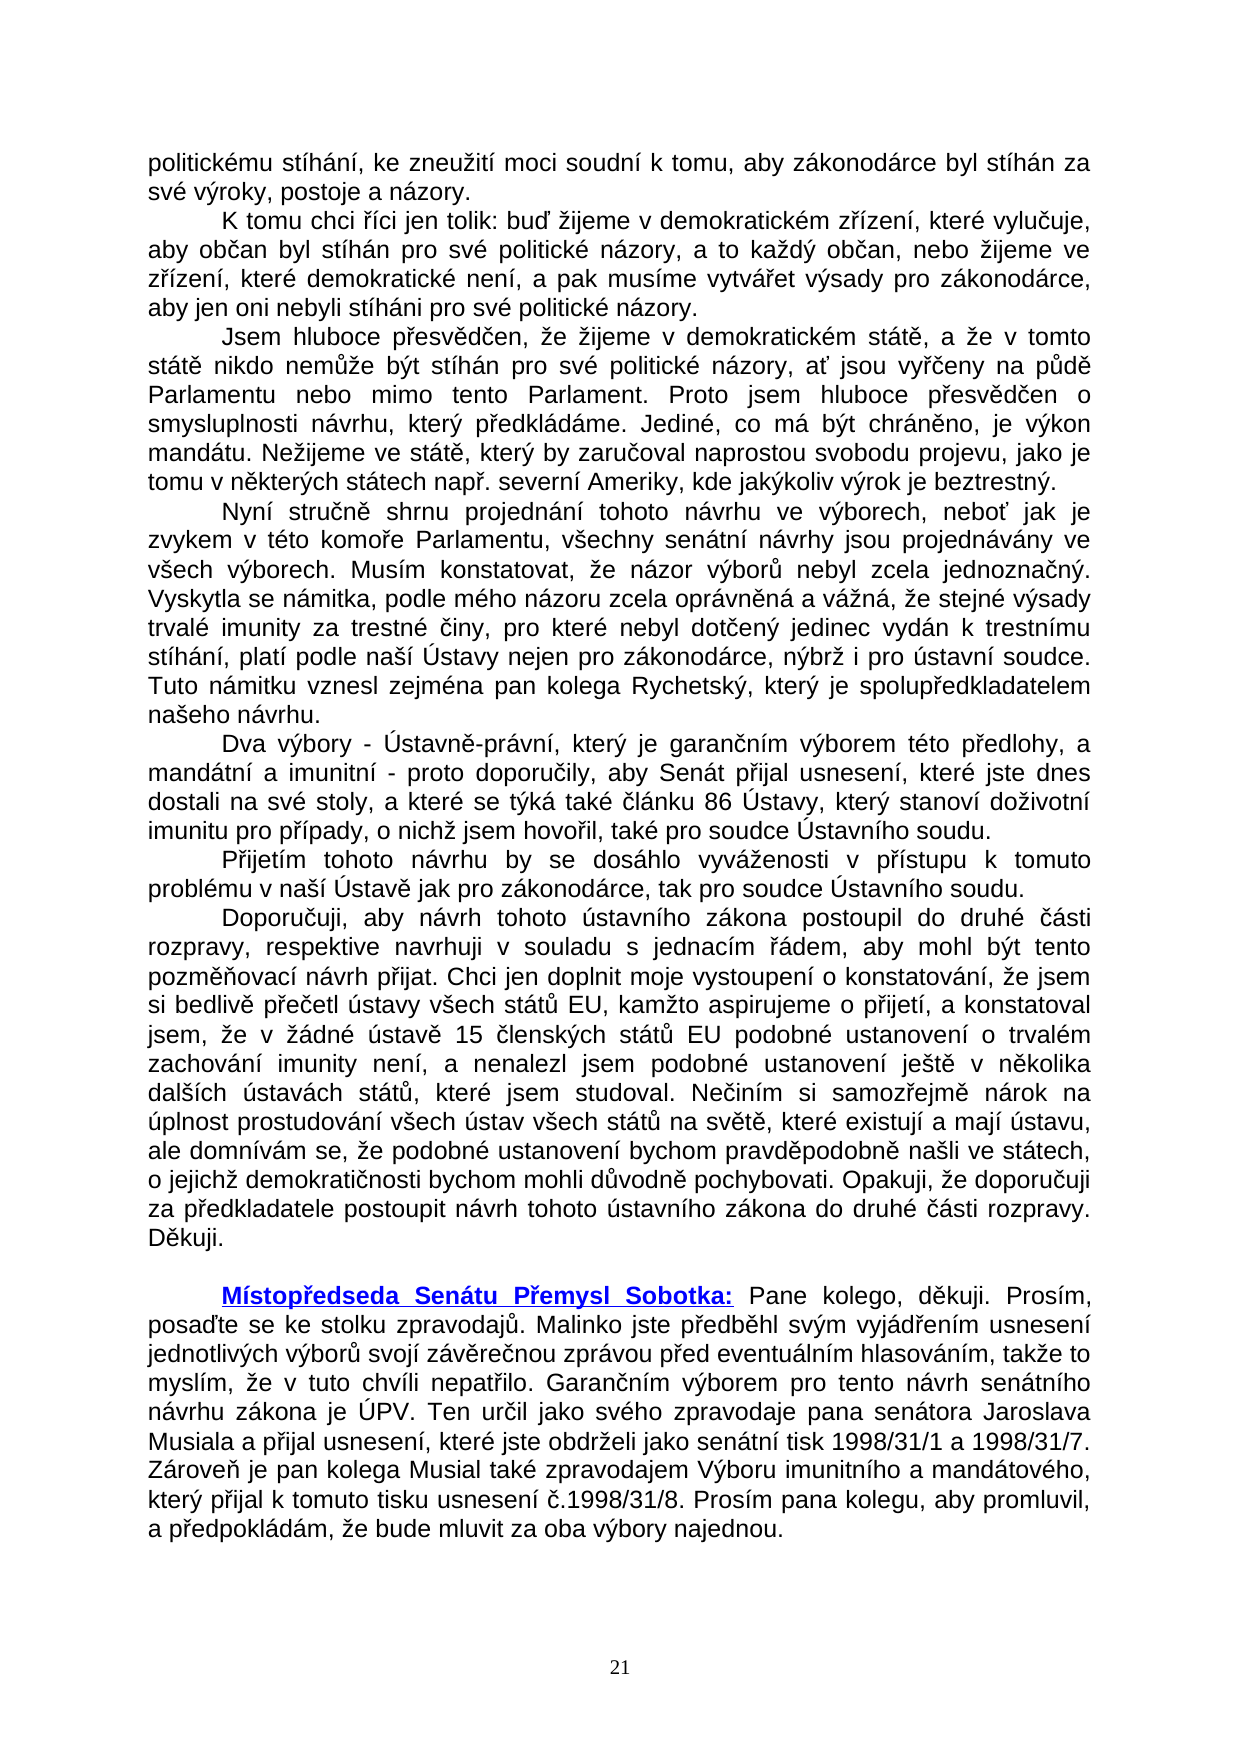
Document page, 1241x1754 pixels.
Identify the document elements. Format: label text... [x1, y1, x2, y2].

text Místopředseda Senátu Přemysl Sobotka: Pane kolego, děkuji. Prosím, posaďte se ke stolku zpravodajů. Malinko jste předběhl svým vyjádřením usnesení jednotlivých výborů svojí závěrečnou zprávou před eventuálním hlasováním, takže to myslím, že v tuto chvíli nepatřilo. Garančním výborem pro tento návrh senátního návrhu zákona je ÚPV. Ten určil jako svého zpravodaje pana senátora Jaroslava Musiala a přijal usnesení, které jste obdrželi jako senátní tisk 1998/31/1 a 1998/31/7. Zároveň je pan kolega Musial také zpravodajem Výboru imunitního a mandátového, který přijal k tomuto tisku usnesení č.1998/31/8. Prosím pana kolegu, aby promluvil, a předpokládám, že bude mluvit za oba výbory najednou. [148, 1281, 1093, 1543]
text Dva výbory - Ústavně-právní, který je garančním výborem této předlohy, a mandátní a imunitní - proto doporučily, aby Senát přijal usnesení, které jste dnes dostali na své stoly, a které se týká také článku 86 Ústavy, který stanoví doživotní imunitu pro případy, o nichž jsem hovořil, také pro soudce Ústavního soudu. [148, 729, 1093, 845]
text Jsem hluboce přesvědčen, že žijeme v demokratickém státě, a že v tomto státě nikdo nemůže být stíhán pro své politické názory, ať jsou vyřčeny na půdě Parlamentu nebo mimo tento Parlament. Proto jsem hluboce přesvědčen o smysluplnosti návrhu, který předkládáme. Jediné, co má být chráněno, je výkon mandátu. Nežijeme ve státě, který by zaručoval naprostou svobodu projevu, jako je tomu v některých státech např. severní Ameriky, kde jakýkoliv výrok je beztrestný. [148, 322, 1093, 496]
text Přijetím tohoto návrhu by se dosáhlo vyváženosti v přístupu k tomuto problému v naší Ústavě jak pro zákonodárce, tak pro soudce Ústavního soudu. [148, 845, 1093, 903]
text K tomu chci říci jen tolik: buď žijeme v demokratickém zřízení, které vylučuje, aby občan byl stíhán pro své politické názory, a to každý občan, nebo žijeme ve zřízení, které demokratické není, a pak musíme vytvářet výsady pro zákonodárce, aby jen oni nebyli stíháni pro své politické názory. [148, 206, 1093, 322]
text Doporučuji, aby návrh tohoto ústavního zákona postoupil do druhé části rozpravy, respektive navrhuji v souladu s jednacím řádem, aby mohl být tento pozměňovací návrh přijat. Chci jen doplnit moje vystoupení o konstatování, že jsem si bedlivě přečetl ústavy všech států EU, kamžto aspirujeme o přijetí, a konstatoval jsem, že v žádné ústavě 15 členských států EU podobné ustanovení o trvalém zachování imunity není, a nenalezl jsem podobné ustanovení ještě v několika dalších ústavách států, které jsem studoval. Nečiním si samozřejmě nárok na úplnost prostudování všech ústav všech států na světě, které existují a mají ústavu, ale domnívám se, že podobné ustanovení bychom pravděpodobně našli ve státech, o jejichž demokratičnosti bychom mohli důvodně pochybovati. Opakuji, že doporučuji za předkladatele postoupit návrh tohoto ústavního zákona do druhé části rozpravy. Děkuji. [148, 903, 1093, 1252]
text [148, 148, 1093, 206]
text Nyní stručně shrnu projednání tohoto návrhu ve výborech, neboť jak je zvykem v této komoře Parlamentu, všechny senátní návrhy jsou projednávány ve všech výborech. Musím konstatovat, že názor výborů nebyl zcela jednoznačný. Vyskytla se námitka, podle mého názoru zcela oprávněná a vážná, že stejné výsady trvalé imunity za trestné činy, pro které nebyl dotčený jedinec vydán k trestnímu stíhání, platí podle naší Ústavy nejen pro zákonodárce, nýbrž i pro ústavní soudce. Tuto námitku vznesl zejména pan kolega Rychetský, který je spolupředkladatelem našeho návrhu. [148, 496, 1093, 729]
